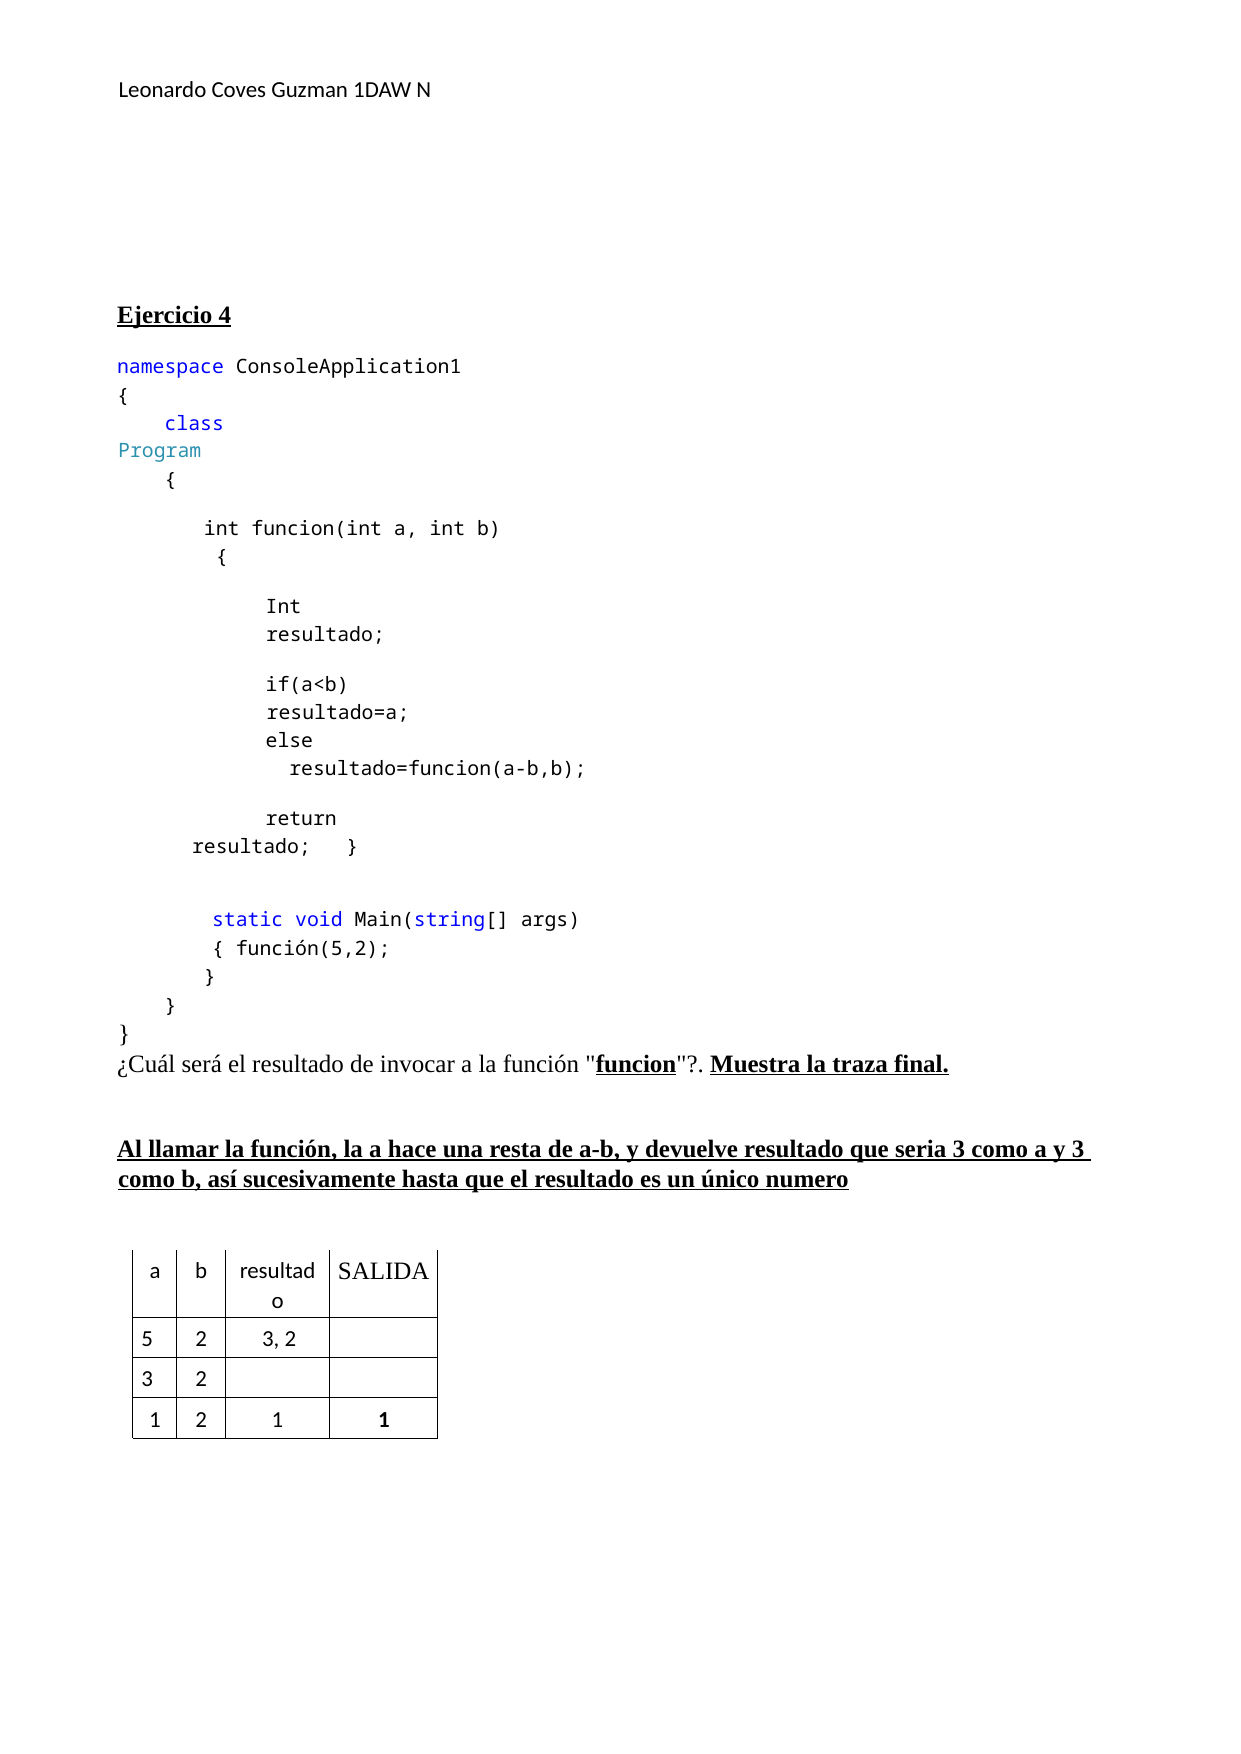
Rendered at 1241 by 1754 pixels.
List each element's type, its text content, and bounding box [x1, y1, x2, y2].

table_cell 3, 2 [226, 1318, 329, 1357]
table_cell 5 [133, 1318, 176, 1357]
table_cell 1 [133, 1398, 176, 1437]
table_header SALIDA [330, 1250, 437, 1317]
table_cell 1 [330, 1398, 437, 1437]
text static void Main(string[] args) [117, 906, 1120, 932]
table_cell 2 [177, 1398, 225, 1437]
table_cell [226, 1358, 329, 1397]
text resultado=funcion(a-b,b); [265, 754, 747, 782]
table_cell 3 [133, 1358, 176, 1397]
text } [192, 963, 747, 990]
table_cell [330, 1318, 437, 1357]
table_cell 2 [177, 1358, 225, 1397]
text { función(5,2); [117, 934, 407, 962]
table_cell 1 [226, 1398, 329, 1437]
table_cell 2 [177, 1318, 225, 1357]
text Ejercicio 4 [117, 300, 1120, 329]
text ¿Cuál será el resultado de invocar a la función "funcion"?. Muestra la traza final. [117, 1049, 1120, 1077]
text } } [117, 991, 185, 1047]
text { [117, 465, 747, 492]
text class Program [117, 409, 315, 464]
text { [117, 381, 747, 408]
table_header a [133, 1250, 176, 1317]
text if(a<b) resultado=a; [265, 671, 462, 725]
text int funcion(int a, int b) [192, 514, 747, 542]
text Al llamar la función, la a hace una resta de a-b, y devuelve resultado que seria 3 como a y 3 como b, así sucesivamente hasta que el resultado es un único numero [117, 1134, 1120, 1193]
table_header b [177, 1250, 225, 1317]
table_header resultado [226, 1250, 329, 1317]
text else [265, 726, 462, 753]
text Int resultado; [265, 593, 418, 647]
text { [192, 543, 418, 570]
text return resultado; } [192, 804, 462, 859]
text namespace ConsoleApplication1 [117, 353, 747, 380]
table_cell [330, 1358, 437, 1397]
